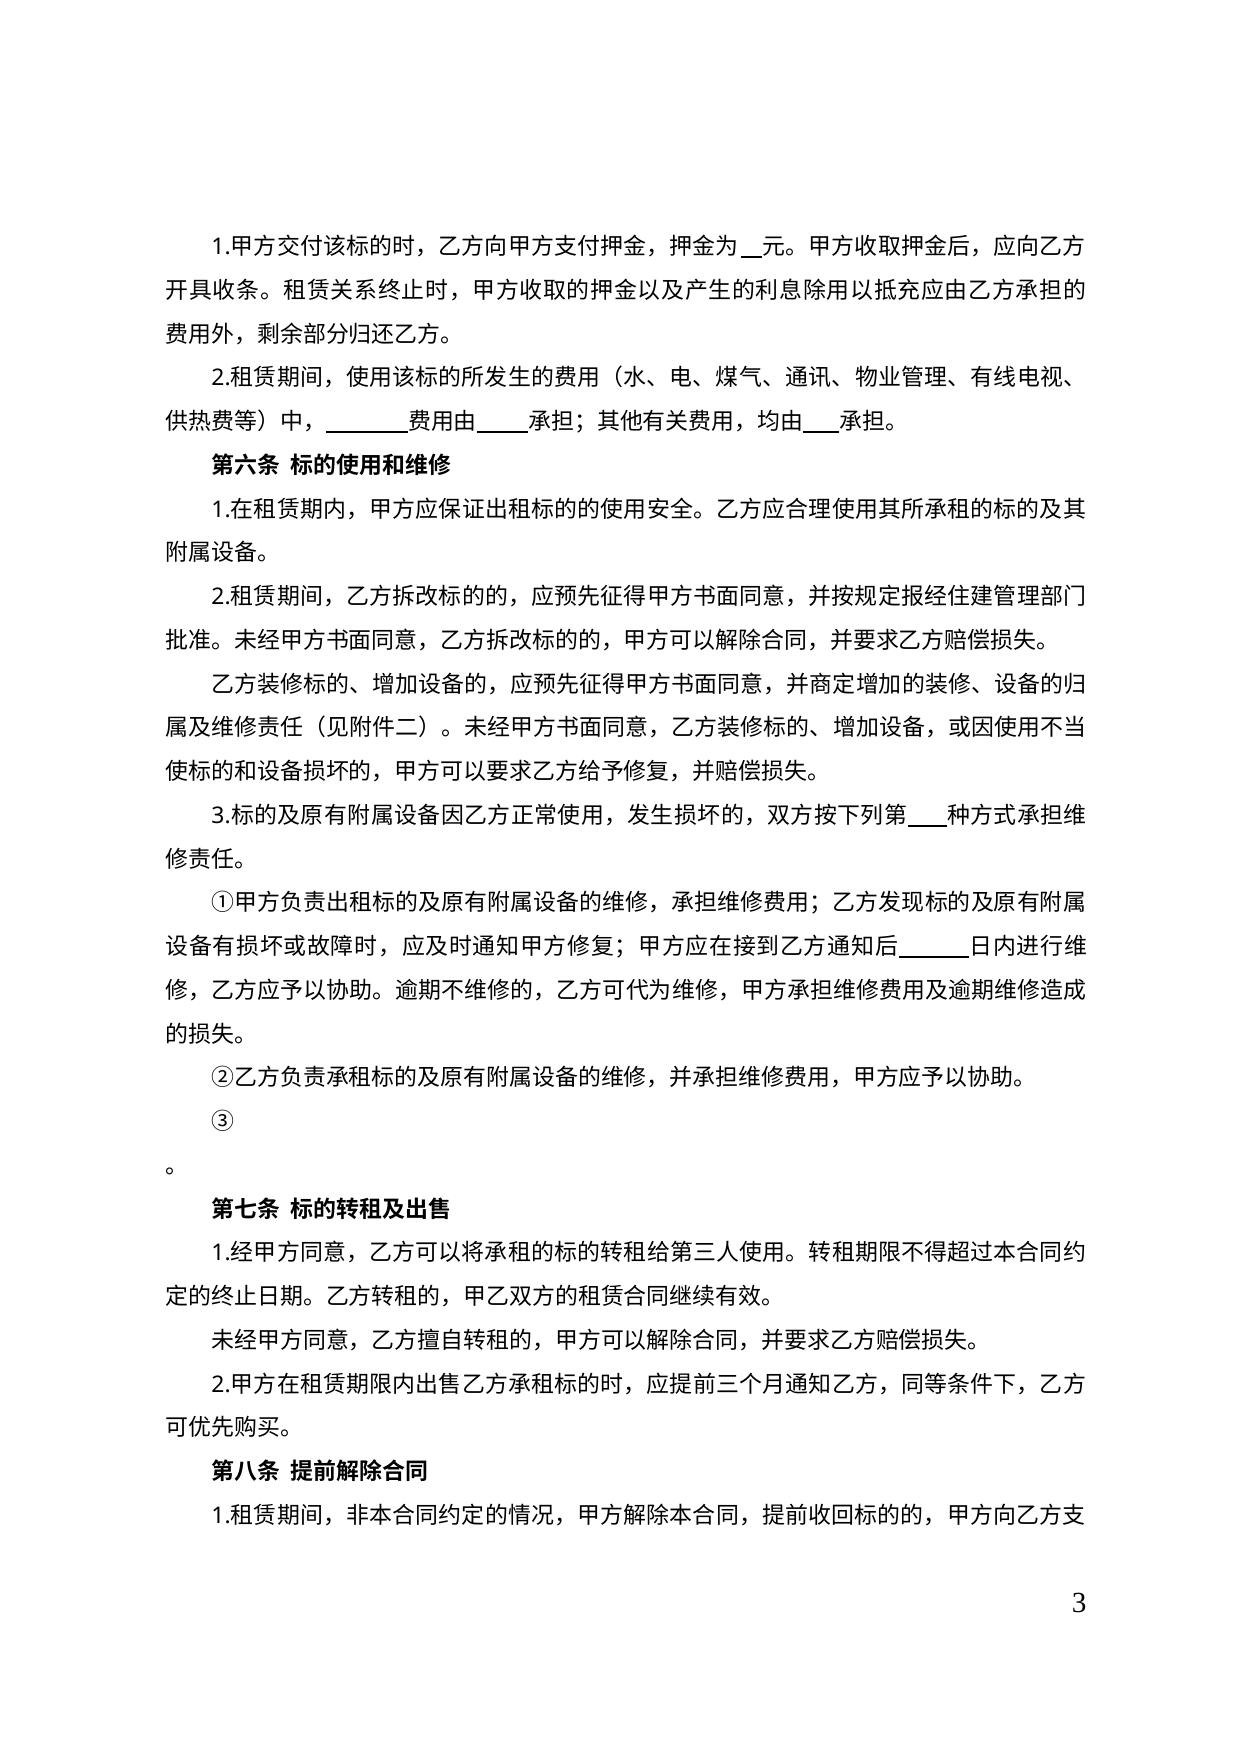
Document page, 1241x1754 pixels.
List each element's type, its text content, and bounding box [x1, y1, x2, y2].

text 1.甲方交付该标的时，乙方向甲方支付押金，押金为 元。甲方收取押金后，应向乙方开具收条。租赁关系终止时，甲方收取的押金以及产生的利息除用以抵充应由乙方承担的 费用外，剩余部分归还乙方。 [165, 219, 1087, 351]
text 3.标的及原有附属设备因乙方正常使用，发生损坏的，双方按下列第 种方式承担维修责任。 [165, 788, 1087, 876]
text 2.甲方在租赁期限内出售乙方承租标的时，应提前三个月通知乙方，同等条件下，乙方可优先购买。 [165, 1357, 1087, 1444]
text ③ 。 [165, 1094, 1087, 1182]
text 1.在租赁期内，甲方应保证出租标的的使用安全。乙方应合理使用其所承租的标的及其附属设备。 [165, 482, 1087, 569]
text 未经甲方同意，乙方擅自转租的，甲方可以解除合同，并要求乙方赔偿损失。 [165, 1313, 1087, 1357]
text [165, 1488, 1087, 1532]
text ①甲方负责出租标的及原有附属设备的维修，承担维修费用；乙方发现标的及原有附属设备有损坏或故障时，应及时通知甲方修复；甲方应在接到乙方通知后 日内进行维修，乙方应予以协助。逾期不维修的，乙方可代为维修，甲方承担维修费用及逾期维修造成的损失。 [165, 876, 1087, 1051]
text 2.租赁期间，乙方拆改标的的，应预先征得甲方书面同意，并按规定报经住建管理部门批准。未经甲方书面同意，乙方拆改标的的，甲方可以解除合同，并要求乙方赔偿损失。 [165, 569, 1087, 657]
text ②乙方负责承租标的及原有附属设备的维修，并承担维修费用，甲方应予以协助。 [165, 1051, 1087, 1094]
text 1.经甲方同意，乙方可以将承租的标的转租给第三人使用。转租期限不得超过本合同约定的终止日期。乙方转租的，甲乙双方的租赁合同继续有效。 [165, 1226, 1087, 1313]
text 2.租赁期间，使用该标的所发生的费用（水、电、煤气、通讯、物业管理、有线电视、供热费等）中， 费用由 承担；其他有关费用，均由 承担。 [165, 351, 1087, 438]
text 第六条 标的使用和维修 [165, 438, 1087, 482]
text 乙方装修标的、增加设备的，应预先征得甲方书面同意，并商定增加的装修、设备的归属及维修责任（见附件二）。未经甲方书面同意，乙方装修标的、增加设备，或因使用不当使标的和设备损坏的，甲方可以要求乙方给予修复，并赔偿损失。 [165, 657, 1087, 788]
text 第七条 标的转租及出售 [165, 1182, 1087, 1226]
text 第八条 提前解除合同 [165, 1444, 1087, 1488]
